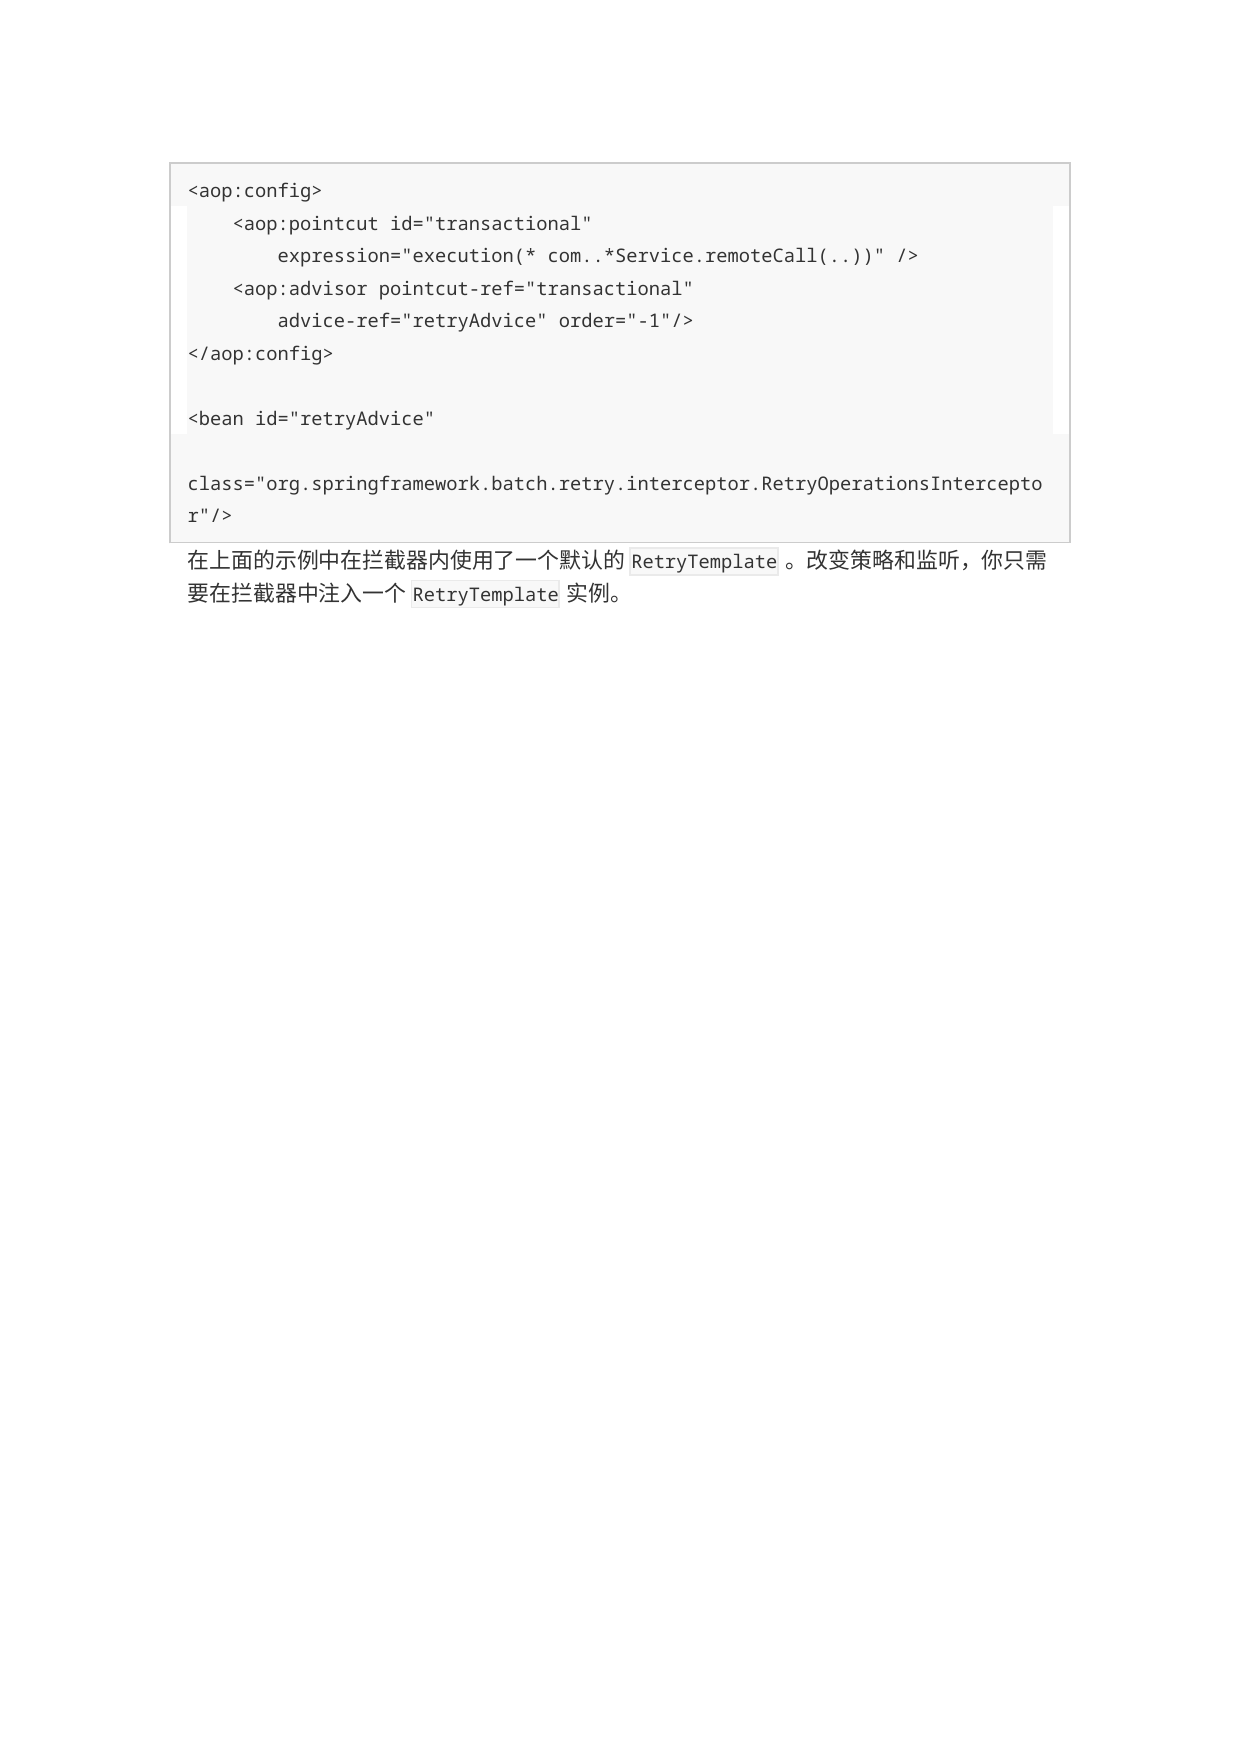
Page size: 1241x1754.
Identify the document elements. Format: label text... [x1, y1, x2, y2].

text 在上面的示例中在拦截器内使用了一个默认的RetryTemplate 。改变策略和监听，你只需要在拦截器中注入一个RetryTemplate 实例。 [187, 543, 1053, 608]
text <aop:config> [171, 164, 1069, 206]
text <bean id="retryAdvice" [187, 401, 1053, 422]
text </aop:config> [187, 336, 1053, 369]
text expression="execution(* com..*Service.remoteCall(..))" /> [187, 239, 1053, 271]
text <aop:pointcut id="transactional" [187, 206, 1053, 239]
text advice-ref="retryAdvice" order="-1"/> [187, 304, 1053, 336]
text class="org.springframework.batch.retry.interceptor.RetryOperationsInterceptor"/> [171, 422, 1069, 542]
text <aop:advisor pointcut-ref="transactional" [187, 271, 1053, 304]
